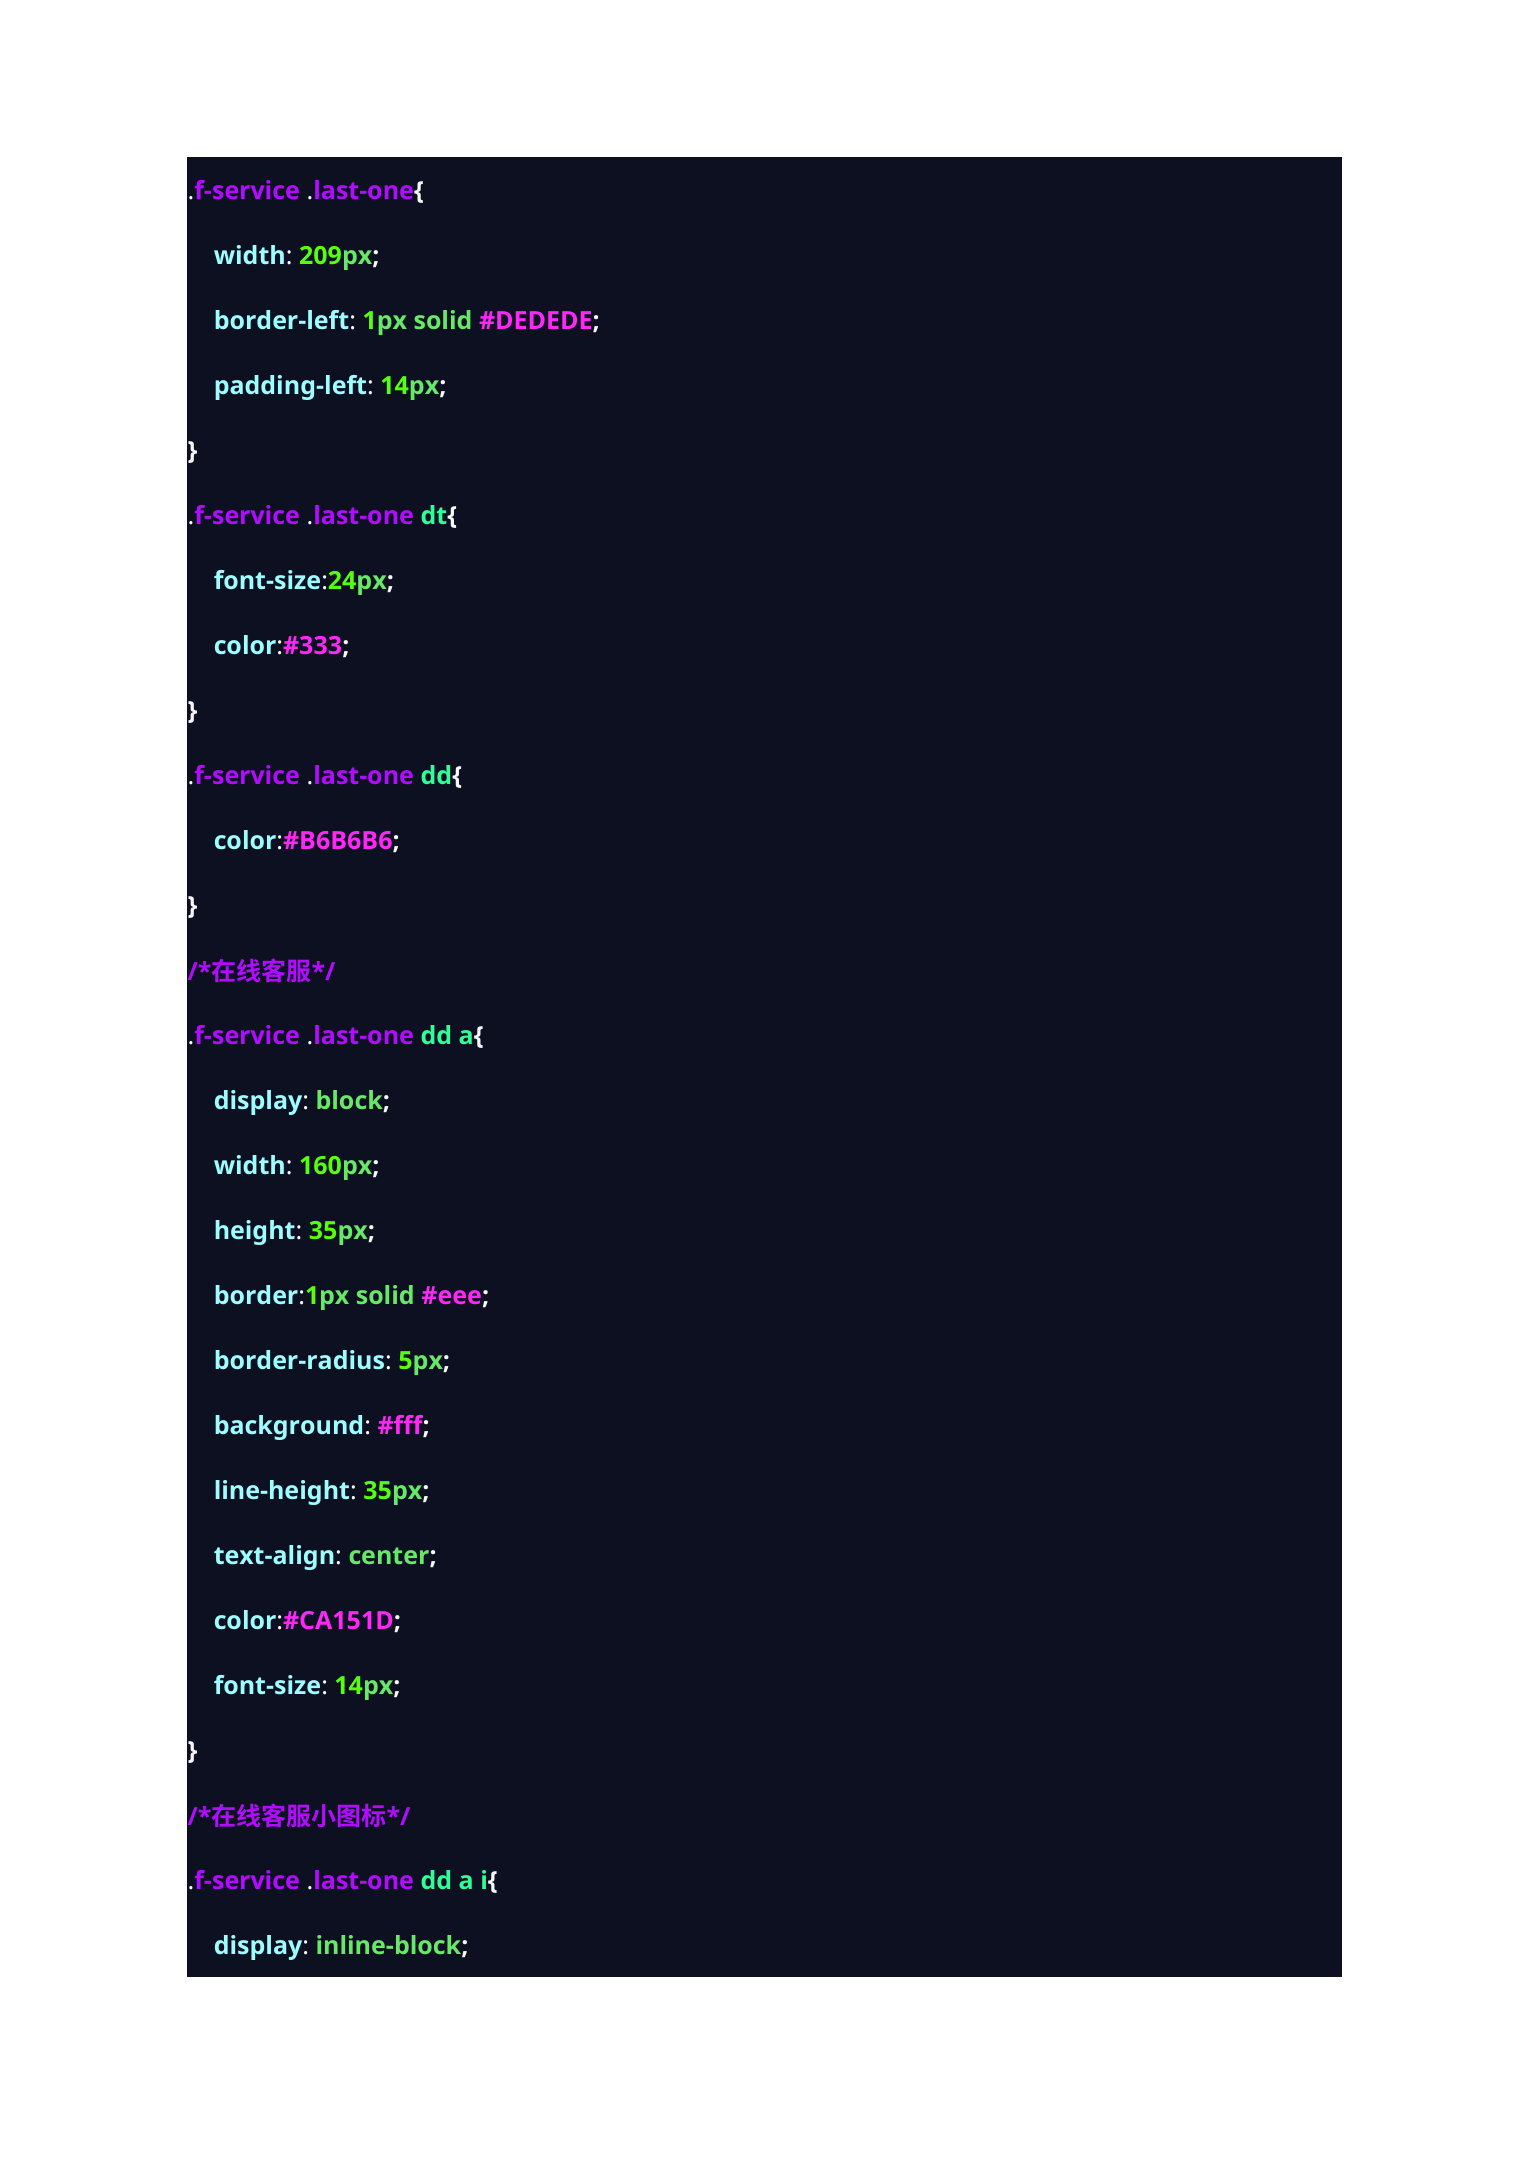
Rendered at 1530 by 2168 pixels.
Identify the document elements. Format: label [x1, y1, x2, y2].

text [187, 157, 1342, 1977]
